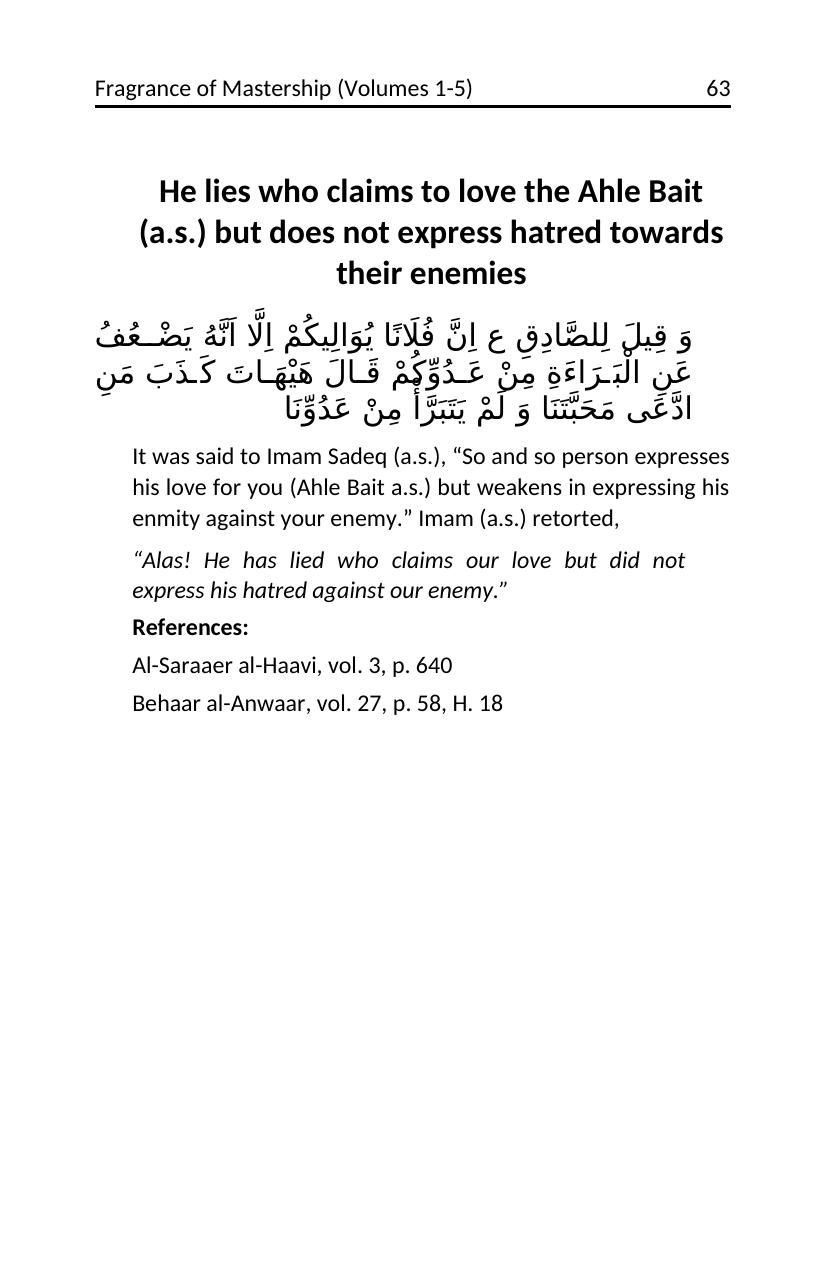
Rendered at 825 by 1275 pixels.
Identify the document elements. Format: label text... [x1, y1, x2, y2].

subtitle References: [132, 612, 731, 642]
text “Alas! He has lied who claims our love but did not express his hatred against our enemy.” [132, 546, 686, 604]
text Al-Saraaer al-Haavi, vol. 3, p. 640 [132, 650, 731, 679]
text Behaar al-Anwaar, vol. 27, p. 58, H. 18 [132, 688, 731, 717]
text It was said to Imam Sadeq (a.s.), “So and so person expresses his love for you (Ahle Bait a.s.) but weakens in expressing his enmity against your enemy.” Imam (a.s.) retorted, [132, 439, 731, 533]
text وَ قِيلَ لِلصَّادِقِ ع اِنَّ فُلَانًا يُوَالِيكُمْ اِلَّا اَنَّهُ‏ يَضْعُفُ‏ عَنِ‏ الْبَرَاءَةِ مِنْ‏ عَدُوِّكُمْ‏ قَالَ هَيْهَاتَ كَذَبَ مَنِ ادَّعَى مَحَبَّتَنَا وَ لَمْ يَتَبَرَّأْ مِنْ عَدُوِّنَا [94, 318, 693, 427]
subtitle He lies who claims to love the Ahle Bait (a.s.) but does not express hatred towards their enemies [132, 171, 731, 293]
